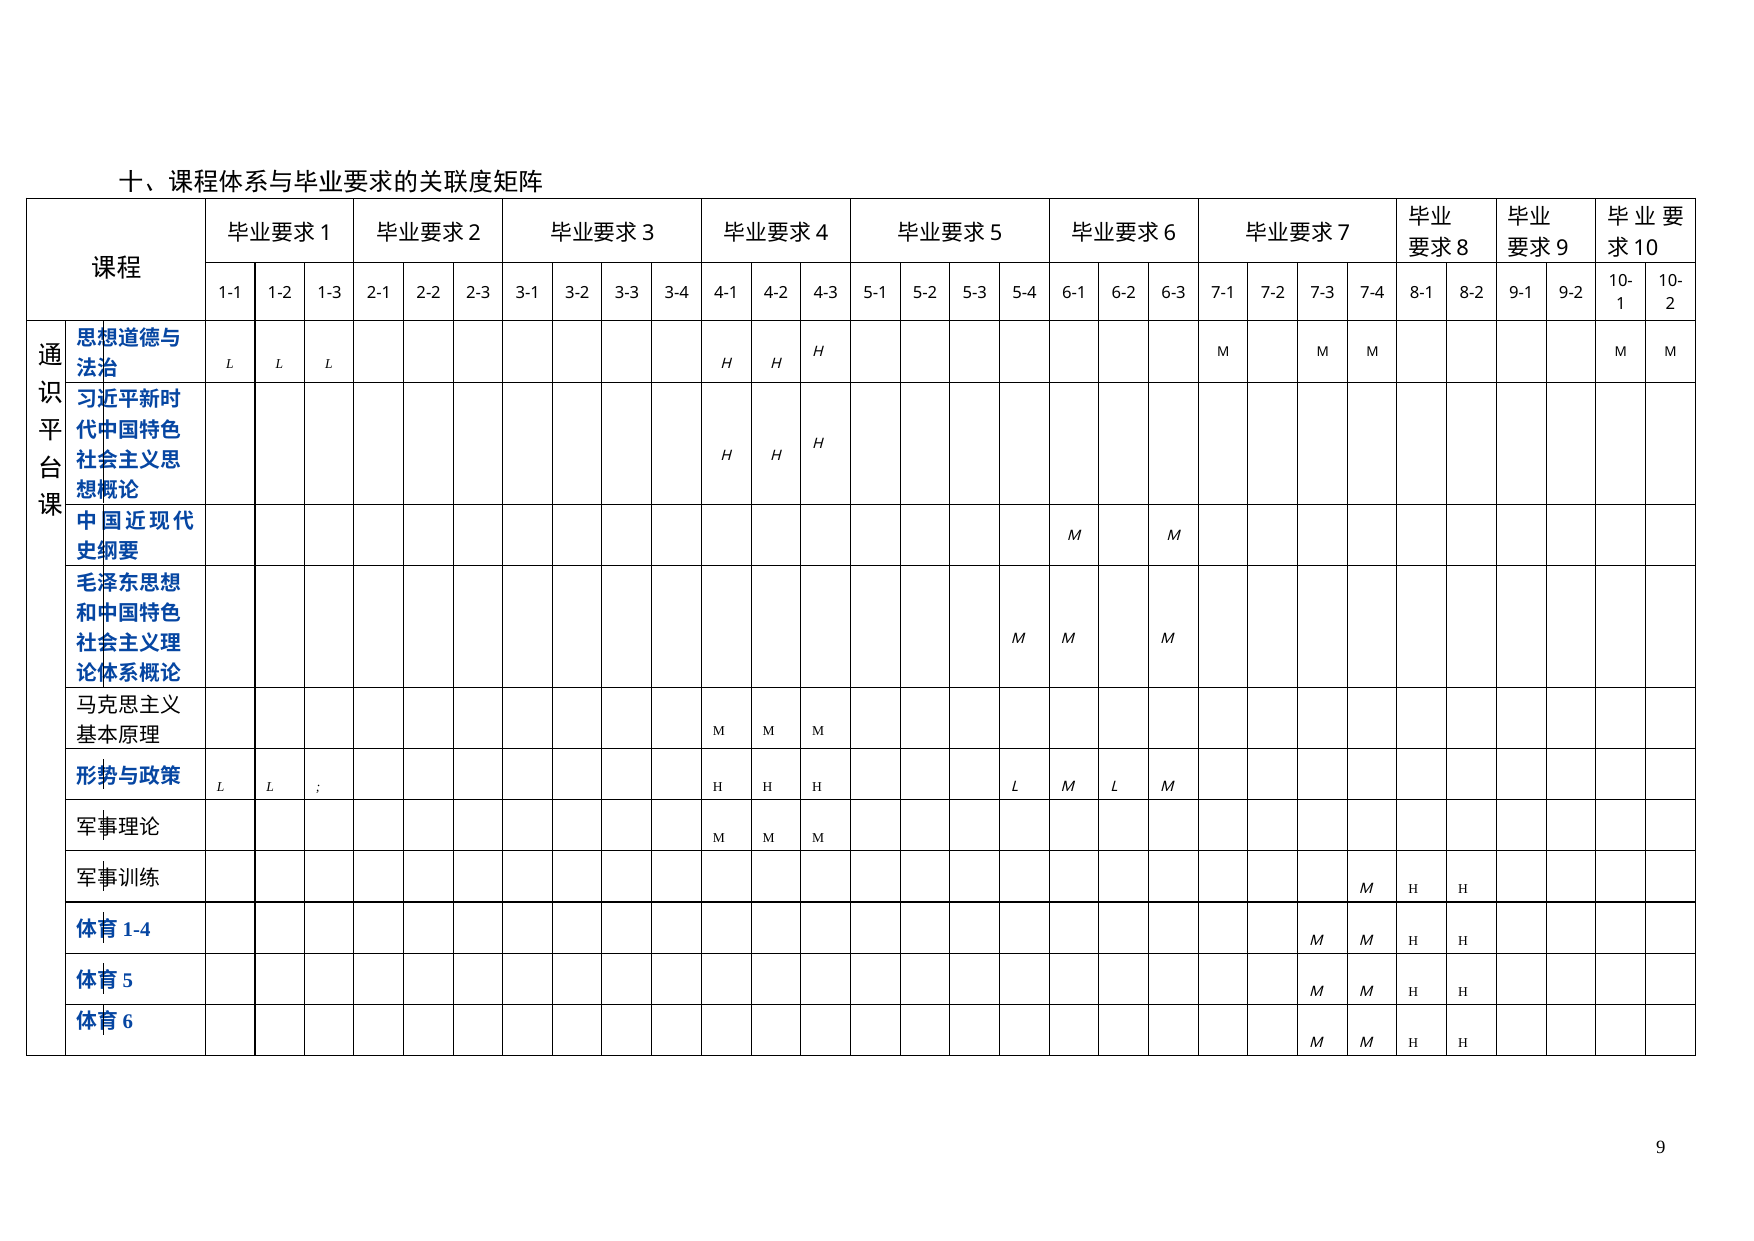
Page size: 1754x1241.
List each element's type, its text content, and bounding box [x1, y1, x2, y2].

table_cell 体育1-4 [66, 903, 205, 952]
table_cell [256, 505, 304, 565]
table_header 毕业要求5 [851, 199, 1049, 262]
table_cell 马克思主义基本原理 [66, 688, 205, 748]
table_cell [602, 688, 651, 748]
table_cell [354, 800, 403, 850]
table_cell [752, 954, 800, 1003]
table_cell [1547, 749, 1595, 799]
table_cell [1646, 688, 1695, 748]
table_cell [256, 851, 304, 901]
table_cell [206, 383, 254, 503]
table_cell 1-1 [206, 263, 254, 320]
table_cell [652, 749, 701, 799]
table_cell [454, 851, 502, 901]
table_cell [1248, 954, 1297, 1003]
table_cell 7-4 [1348, 263, 1396, 320]
table_cell [553, 321, 601, 382]
table_cell [602, 749, 651, 799]
table_cell [305, 688, 353, 748]
table_cell [602, 566, 651, 687]
table_cell [1099, 566, 1148, 687]
table_cell [1298, 749, 1347, 799]
table_cell [1497, 851, 1546, 901]
table_cell [1099, 505, 1148, 565]
table_cell M [1348, 1005, 1396, 1054]
table_cell [950, 903, 999, 952]
table_header 课程 [27, 199, 205, 320]
table_cell [950, 688, 999, 748]
table_cell M [1149, 505, 1198, 565]
table_cell 1-3 [305, 263, 353, 320]
table_cell [652, 566, 701, 687]
table_cell [801, 1005, 850, 1054]
table_cell [901, 1005, 949, 1054]
table_cell 1-2 [256, 263, 304, 320]
table_cell H [702, 383, 751, 503]
table_cell [503, 903, 552, 952]
table_cell [206, 505, 254, 565]
table_cell [752, 903, 800, 952]
table_cell H [752, 749, 800, 799]
table_cell 6-1 [1050, 263, 1098, 320]
table_cell [652, 851, 701, 901]
table_cell [1050, 688, 1098, 748]
table_cell 形势与政策 [66, 749, 205, 799]
table_cell 习近平新时代中国特色社会主义思想概论 [104, 383, 205, 503]
table_cell [901, 505, 949, 565]
table_cell M [1298, 321, 1347, 382]
table_cell [1199, 566, 1247, 687]
table_cell [1497, 321, 1546, 382]
table_cell [1149, 1005, 1198, 1054]
table_cell [1348, 688, 1396, 748]
table_cell [1298, 505, 1347, 565]
table_cell [1199, 505, 1247, 565]
table_cell L [256, 321, 304, 382]
table_cell [1248, 383, 1297, 503]
table_cell [256, 903, 304, 952]
table_cell [1000, 800, 1049, 850]
table_cell [1050, 903, 1098, 952]
table_cell [752, 851, 800, 901]
table_cell [1199, 1005, 1247, 1054]
table_cell [1248, 321, 1297, 382]
table_cell [1050, 383, 1098, 503]
table_cell [354, 383, 403, 503]
table_cell [1348, 383, 1396, 503]
table_cell M [1348, 903, 1396, 952]
table_cell [652, 954, 701, 1003]
table_cell [1547, 383, 1595, 503]
table_cell [1000, 903, 1049, 952]
table_cell [1447, 566, 1496, 687]
table_cell [1596, 903, 1645, 952]
table_cell [1199, 800, 1247, 850]
table_cell [305, 954, 353, 1003]
table_cell 8-2 [1447, 263, 1496, 320]
table_cell 5-1 [851, 263, 900, 320]
table_cell [1050, 1005, 1098, 1054]
table_cell [1596, 749, 1645, 799]
table_cell [503, 1005, 552, 1054]
table_cell [1547, 321, 1595, 382]
table_cell [1248, 1005, 1297, 1054]
table_cell [1248, 903, 1297, 952]
table_cell [1050, 800, 1098, 850]
table_cell H [1447, 903, 1496, 952]
table_header 毕业要求7 [1199, 199, 1396, 262]
table_cell H [1447, 1005, 1496, 1054]
table_cell [851, 688, 900, 748]
table_cell M [1298, 954, 1347, 1003]
table_cell [1547, 851, 1595, 901]
table_cell 6-3 [1149, 263, 1198, 320]
table_cell M [1149, 566, 1198, 687]
table_cell 7-2 [1248, 263, 1297, 320]
table_cell [801, 566, 850, 687]
table_cell H [801, 321, 850, 382]
table_cell M [752, 688, 800, 748]
table_cell [702, 1005, 751, 1054]
table_cell [851, 800, 900, 850]
table_cell [1447, 688, 1496, 748]
table_cell 通识平台课 [27, 321, 65, 1054]
table_cell [454, 800, 502, 850]
table_cell [1000, 688, 1049, 748]
table_cell [901, 566, 949, 687]
table_cell [1497, 800, 1546, 850]
table_cell [404, 505, 453, 565]
table_cell [752, 505, 800, 565]
table_cell [1000, 851, 1049, 901]
table_cell H [702, 321, 751, 382]
table_cell [256, 566, 304, 687]
table_cell 体育6 [66, 1005, 205, 1054]
table_cell [652, 321, 701, 382]
table_cell [901, 954, 949, 1003]
table_cell 习近平新时代中国特色社会主义思想概论 [66, 383, 103, 503]
table_cell 9-1 [1497, 263, 1546, 320]
table_cell [404, 383, 453, 503]
table_cell [950, 383, 999, 503]
table_cell [454, 688, 502, 748]
table_cell [801, 954, 850, 1003]
table_cell M [702, 688, 751, 748]
table_cell [503, 321, 552, 382]
table_cell [1199, 688, 1247, 748]
table_cell [1149, 383, 1198, 503]
table_cell [752, 566, 800, 687]
table_cell [851, 505, 900, 565]
table_cell [950, 566, 999, 687]
table_cell [553, 954, 601, 1003]
table_cell [1248, 749, 1297, 799]
table_cell [1000, 505, 1049, 565]
table_cell [1050, 954, 1098, 1003]
table_cell 体育5 [66, 954, 205, 1003]
table_cell M [1149, 749, 1198, 799]
table_cell [1596, 566, 1645, 687]
table_cell [950, 800, 999, 850]
table_cell M [702, 800, 751, 850]
table_cell [1646, 505, 1695, 565]
table_cell [454, 566, 502, 687]
table_cell [702, 851, 751, 901]
table_cell [553, 1005, 601, 1054]
table_cell [901, 851, 949, 901]
table_cell [602, 505, 651, 565]
table_cell [354, 566, 403, 687]
table_cell [652, 505, 701, 565]
table_cell [1497, 505, 1546, 565]
table_cell [702, 954, 751, 1003]
table_cell H [752, 321, 800, 382]
table_cell M [1348, 321, 1396, 382]
table_cell 4-1 [702, 263, 751, 320]
table_cell [1447, 749, 1496, 799]
table_cell [256, 383, 304, 503]
table_cell M [1050, 505, 1098, 565]
table_cell 3-4 [652, 263, 701, 320]
table_cell 毛泽东思想和中国特色社会主义理论体系概论 [66, 566, 103, 687]
table_cell [1397, 383, 1446, 503]
table_cell [354, 1005, 403, 1054]
table_cell [901, 383, 949, 503]
table_cell [404, 688, 453, 748]
table_cell [1397, 688, 1446, 748]
table_cell [404, 1005, 453, 1054]
table_cell 5-2 [901, 263, 949, 320]
table_cell 10-1 [1596, 263, 1645, 320]
table_cell 9-2 [1547, 263, 1595, 320]
table_cell M [801, 800, 850, 850]
table_cell [1547, 954, 1595, 1003]
table_cell H [752, 383, 800, 503]
table_cell [1149, 321, 1198, 382]
table_cell 4-3 [801, 263, 850, 320]
table_cell [1099, 851, 1148, 901]
table_cell [1298, 383, 1347, 503]
table_cell [1099, 800, 1148, 850]
table_cell [1596, 505, 1645, 565]
table_cell [1646, 851, 1695, 901]
table_cell [851, 851, 900, 901]
table_cell [851, 954, 900, 1003]
table_cell [553, 800, 601, 850]
table_cell H [1397, 954, 1446, 1003]
table_cell [1497, 566, 1546, 687]
table_cell [503, 688, 552, 748]
table_cell [851, 1005, 900, 1054]
table_cell [503, 954, 552, 1003]
table_cell M [1298, 903, 1347, 952]
table_cell 思想道德与法治 [104, 321, 205, 382]
table_cell H [1397, 851, 1446, 901]
table_cell [901, 903, 949, 952]
table_cell M [1050, 749, 1098, 799]
table_cell [1596, 954, 1645, 1003]
table_cell [1547, 1005, 1595, 1054]
table_cell [256, 954, 304, 1003]
table_cell [652, 800, 701, 850]
table_cell [851, 383, 900, 503]
table_cell [1248, 851, 1297, 901]
table_cell [1099, 383, 1148, 503]
table_cell [901, 321, 949, 382]
table_cell [206, 1005, 254, 1054]
table_cell M [1596, 321, 1645, 382]
table_cell [801, 903, 850, 952]
table_cell [1646, 903, 1695, 952]
table_cell [354, 903, 403, 952]
table_cell M [752, 800, 800, 850]
table_cell 中国近现代史纲要 [104, 505, 205, 565]
table_cell [305, 851, 353, 901]
table_cell [652, 383, 701, 503]
table_cell [1199, 749, 1247, 799]
table_cell [206, 851, 254, 901]
table_header 毕业要求6 [1050, 199, 1198, 262]
table_cell [1547, 505, 1595, 565]
table_cell 中国近现代史纲要 [66, 505, 103, 565]
table_cell L [206, 749, 254, 799]
table_cell [454, 954, 502, 1003]
table_cell [950, 1005, 999, 1054]
table_cell [1497, 1005, 1546, 1054]
table_cell [404, 851, 453, 901]
table_cell [1199, 383, 1247, 503]
table_cell [1397, 505, 1446, 565]
table_cell [1397, 566, 1446, 687]
table_cell [1000, 383, 1049, 503]
table_cell [950, 749, 999, 799]
table_cell [1497, 903, 1546, 952]
text 十、课程体系与毕业要求的关联度矩阵 [118, 160, 1665, 198]
table_header 毕业要求4 [702, 199, 850, 262]
table_cell [1298, 688, 1347, 748]
table_cell 7-1 [1199, 263, 1247, 320]
table_cell [1397, 749, 1446, 799]
table_cell [454, 903, 502, 952]
table_cell [404, 749, 453, 799]
table_cell [1596, 800, 1645, 850]
table_cell 10-2 [1646, 263, 1695, 320]
table_cell 3-3 [602, 263, 651, 320]
table_cell [652, 1005, 701, 1054]
table_cell [652, 688, 701, 748]
table_cell [602, 383, 651, 503]
table_cell 3-2 [553, 263, 601, 320]
table_header 毕业要求1 [206, 199, 353, 262]
table_cell [1050, 851, 1098, 901]
table_cell 毛泽东思想和中国特色社会主义理论体系概论 [104, 566, 205, 687]
table_cell [503, 749, 552, 799]
table_cell [851, 903, 900, 952]
table_cell [404, 321, 453, 382]
table_cell [1149, 903, 1198, 952]
table_cell [206, 954, 254, 1003]
table_cell [354, 851, 403, 901]
table_cell [950, 505, 999, 565]
table_cell [1547, 903, 1595, 952]
table_cell [404, 800, 453, 850]
table_cell 军事理论 [66, 800, 205, 850]
table_cell 3-1 [503, 263, 552, 320]
table_cell [1596, 383, 1645, 503]
table_cell 8-1 [1397, 263, 1446, 320]
table_cell [602, 321, 651, 382]
table_cell [404, 903, 453, 952]
table_cell 思想道德与法治 [66, 321, 103, 382]
table_cell L [305, 321, 353, 382]
table_cell [1646, 800, 1695, 850]
table_cell [1497, 688, 1546, 748]
table_cell [1646, 954, 1695, 1003]
table_cell H [1447, 954, 1496, 1003]
table_cell M [1050, 566, 1098, 687]
table_cell [1547, 566, 1595, 687]
table_cell [801, 505, 850, 565]
table_cell [1497, 954, 1546, 1003]
table_cell [1646, 383, 1695, 503]
table_cell [901, 749, 949, 799]
table_cell L [1000, 749, 1049, 799]
table_cell [1497, 749, 1546, 799]
table_cell [1199, 851, 1247, 901]
table_cell [1000, 954, 1049, 1003]
table_cell [553, 383, 601, 503]
table_cell [206, 903, 254, 952]
table_cell [1149, 851, 1198, 901]
table_cell [1646, 1005, 1695, 1054]
table_cell [1149, 688, 1198, 748]
table_cell [256, 688, 304, 748]
table_cell [602, 800, 651, 850]
table_cell [1596, 851, 1645, 901]
table_cell [454, 505, 502, 565]
table_cell [305, 383, 353, 503]
table_cell [1447, 321, 1496, 382]
table_header 毕业要求3 [503, 199, 701, 262]
table_cell [404, 954, 453, 1003]
table_cell [602, 903, 651, 952]
table_cell [901, 688, 949, 748]
table_cell 2-1 [354, 263, 403, 320]
table_cell [206, 566, 254, 687]
table_cell [901, 800, 949, 850]
table_cell [1248, 505, 1297, 565]
table_cell [354, 505, 403, 565]
table_cell [1248, 688, 1297, 748]
table_cell [950, 321, 999, 382]
table_cell [801, 851, 850, 901]
table_header 毕业要求10 [1596, 199, 1695, 262]
table_cell [206, 688, 254, 748]
table_header 毕业 要求8 [1397, 199, 1496, 262]
table_cell [1099, 688, 1148, 748]
table_cell H [1397, 903, 1446, 952]
table_cell [1248, 800, 1297, 850]
table_cell [1447, 383, 1496, 503]
table_cell [1447, 505, 1496, 565]
table_cell [1248, 566, 1297, 687]
table_cell [1348, 749, 1396, 799]
table_cell [305, 1005, 353, 1054]
table_cell [1298, 566, 1347, 687]
table_cell M [1199, 321, 1247, 382]
table_cell 6-2 [1099, 263, 1148, 320]
table_cell [1099, 954, 1148, 1003]
table_cell [1348, 800, 1396, 850]
table_cell [206, 800, 254, 850]
table_cell [305, 800, 353, 850]
table_cell H [702, 749, 751, 799]
table_cell [1149, 954, 1198, 1003]
table_cell [1000, 321, 1049, 382]
table_cell [553, 749, 601, 799]
table_cell [1099, 903, 1148, 952]
table_cell [1000, 1005, 1049, 1054]
table_cell [950, 954, 999, 1003]
table_cell 2-3 [454, 263, 502, 320]
table_cell 2-2 [404, 263, 453, 320]
table_cell [354, 688, 403, 748]
table_cell [752, 1005, 800, 1054]
table_cell [1547, 800, 1595, 850]
table_cell [851, 321, 900, 382]
table_cell H [1397, 1005, 1446, 1054]
table_cell M [1348, 954, 1396, 1003]
table_cell [1298, 800, 1347, 850]
table_cell [602, 1005, 651, 1054]
table_cell [553, 505, 601, 565]
table_cell M [1298, 1005, 1347, 1054]
table_cell [305, 505, 353, 565]
table_cell [1497, 383, 1546, 503]
table_cell M [1000, 566, 1049, 687]
table_cell [454, 749, 502, 799]
table_cell [503, 383, 552, 503]
table_header 毕业要求2 [354, 199, 502, 262]
table_cell [1050, 321, 1098, 382]
table_cell [1149, 800, 1198, 850]
table_cell [454, 1005, 502, 1054]
table_cell L [206, 321, 254, 382]
table_cell [950, 851, 999, 901]
table_cell [1199, 903, 1247, 952]
table_cell [553, 566, 601, 687]
table_cell [454, 383, 502, 503]
table_cell M [801, 688, 850, 748]
table_cell [503, 566, 552, 687]
table_cell [1099, 1005, 1148, 1054]
table_cell [602, 851, 651, 901]
table_cell [256, 800, 304, 850]
table_cell M [1348, 851, 1396, 901]
table_cell M [1646, 321, 1695, 382]
table_cell [702, 505, 751, 565]
table_cell 5-3 [950, 263, 999, 320]
table_cell [851, 749, 900, 799]
table_cell [1298, 851, 1347, 901]
table_cell 4-2 [752, 263, 800, 320]
table_cell [553, 903, 601, 952]
table_cell [503, 800, 552, 850]
table_cell ; [305, 749, 353, 799]
table_cell [652, 903, 701, 952]
table_cell [1348, 505, 1396, 565]
table_cell H [1447, 851, 1496, 901]
table_cell [1596, 688, 1645, 748]
table_cell L [256, 749, 304, 799]
table_cell [1596, 1005, 1645, 1054]
table_cell H [801, 383, 850, 503]
table_cell [1646, 749, 1695, 799]
table_cell [404, 566, 453, 687]
table_cell [354, 954, 403, 1003]
table_cell [454, 321, 502, 382]
table_cell [503, 851, 552, 901]
table_cell [1099, 321, 1148, 382]
table_cell [1348, 566, 1396, 687]
table_cell [602, 954, 651, 1003]
table_cell [1547, 688, 1595, 748]
table_cell [354, 749, 403, 799]
table_cell H [801, 749, 850, 799]
table_cell [1646, 566, 1695, 687]
table_cell [553, 851, 601, 901]
table_cell [1397, 800, 1446, 850]
table_cell [702, 566, 751, 687]
table_cell L [1099, 749, 1148, 799]
table_cell 5-4 [1000, 263, 1049, 320]
table_cell [305, 566, 353, 687]
table_cell [1397, 321, 1446, 382]
table_cell 7-3 [1298, 263, 1347, 320]
table_cell 军事训练 [66, 851, 205, 901]
table_cell [305, 903, 353, 952]
table_header 毕业 要求9 [1497, 199, 1595, 262]
table_cell [256, 1005, 304, 1054]
table_cell [851, 566, 900, 687]
table_cell [702, 903, 751, 952]
table_cell [354, 321, 403, 382]
table_cell [553, 688, 601, 748]
table_cell [503, 505, 552, 565]
table_cell [1199, 954, 1247, 1003]
table_cell [1447, 800, 1496, 850]
